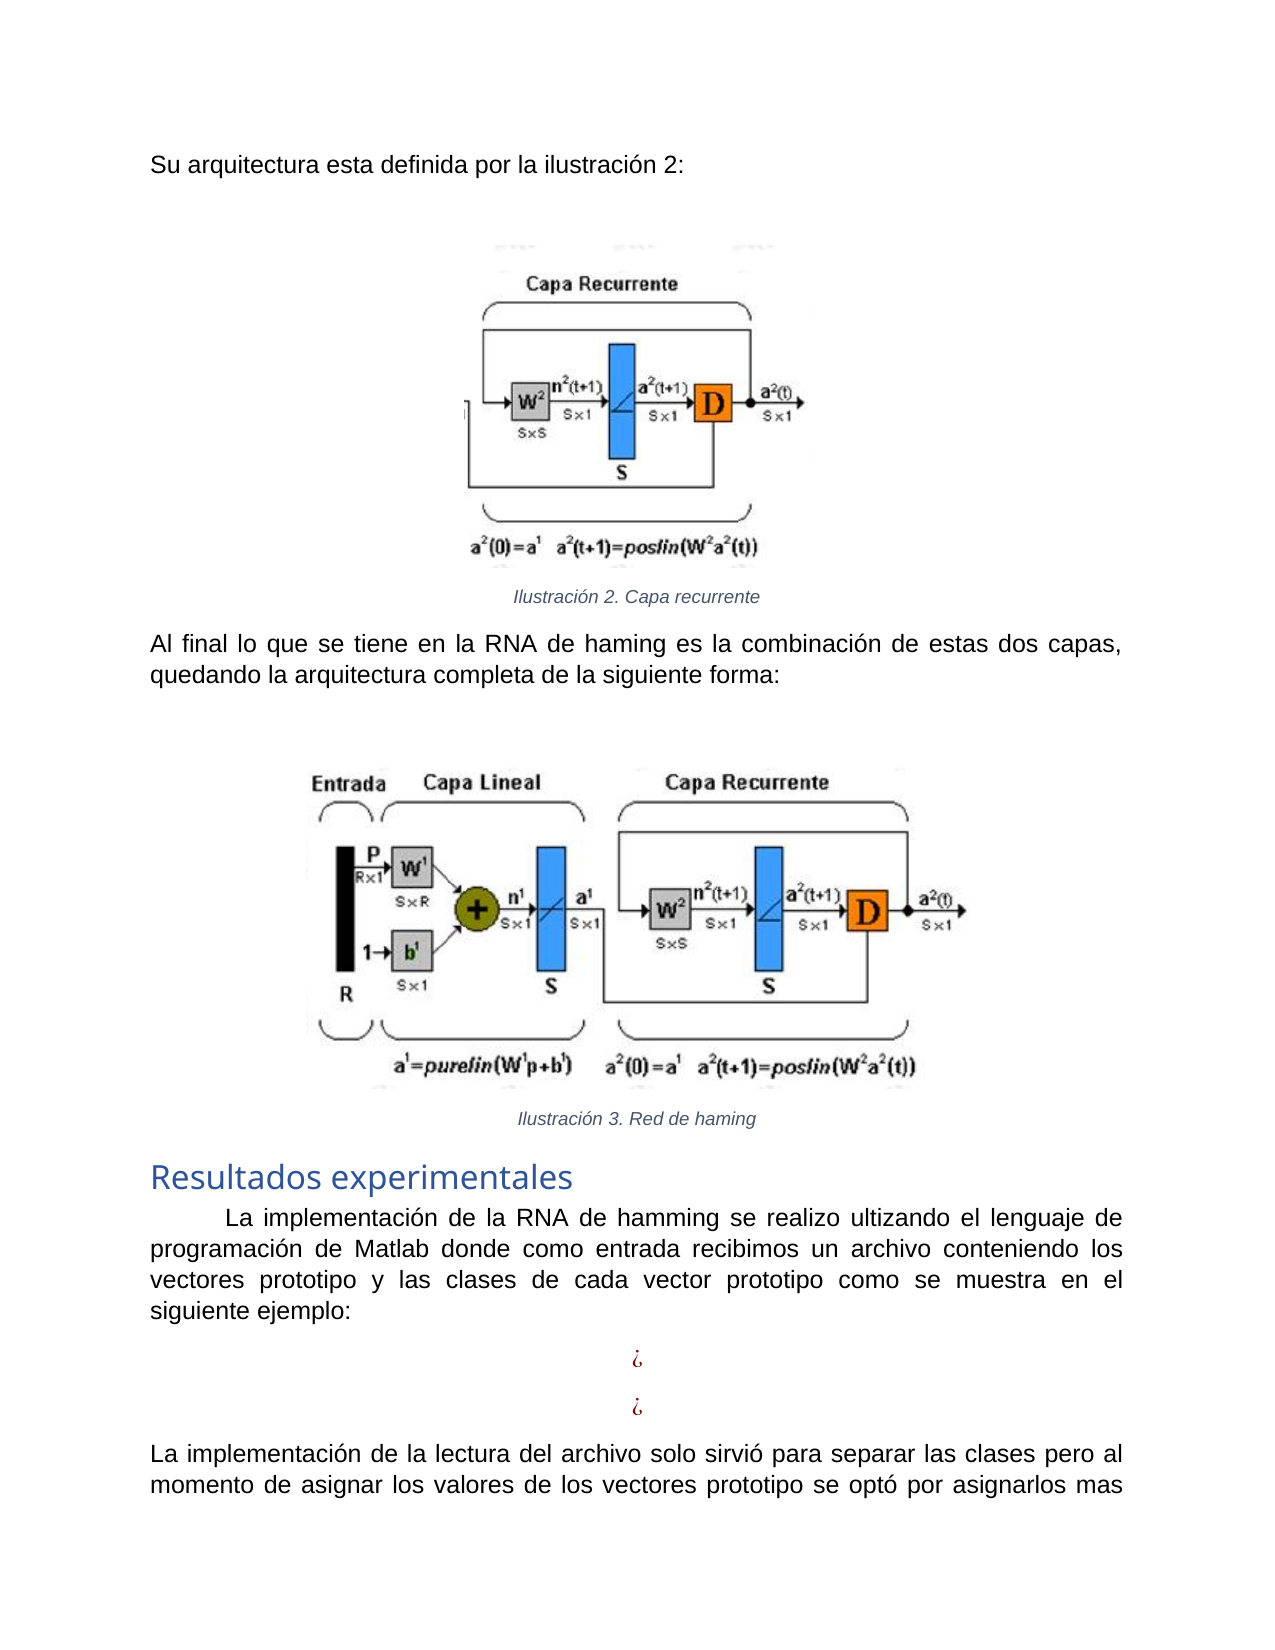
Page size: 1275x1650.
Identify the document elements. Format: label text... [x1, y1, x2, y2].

subtitle Resultados experimentales [150, 1154, 1125, 1199]
text Ilustración 2. Capa recurrente [150, 586, 1125, 608]
picture [464, 245, 812, 568]
picture [306, 755, 969, 1089]
text Al final lo que se tiene en la RNA de haming es la combinación de estas dos capas, quedando la arquitectura completa de la siguiente forma: [150, 629, 1125, 688]
text Ilustración 3. Red de haming [150, 1108, 1125, 1129]
text La implementación de la RNA de hamming se realizo ultizando el lenguaje de programación de Matlab donde como entrada recibimos un archivo conteniendo los vectores prototipo y las clases de cada vector prototipo como se muestra en el siguiente ejemplo: [150, 1203, 1125, 1325]
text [150, 1439, 1125, 1499]
text Su arquitectura esta definida por la ilustración 2: [150, 150, 1125, 179]
